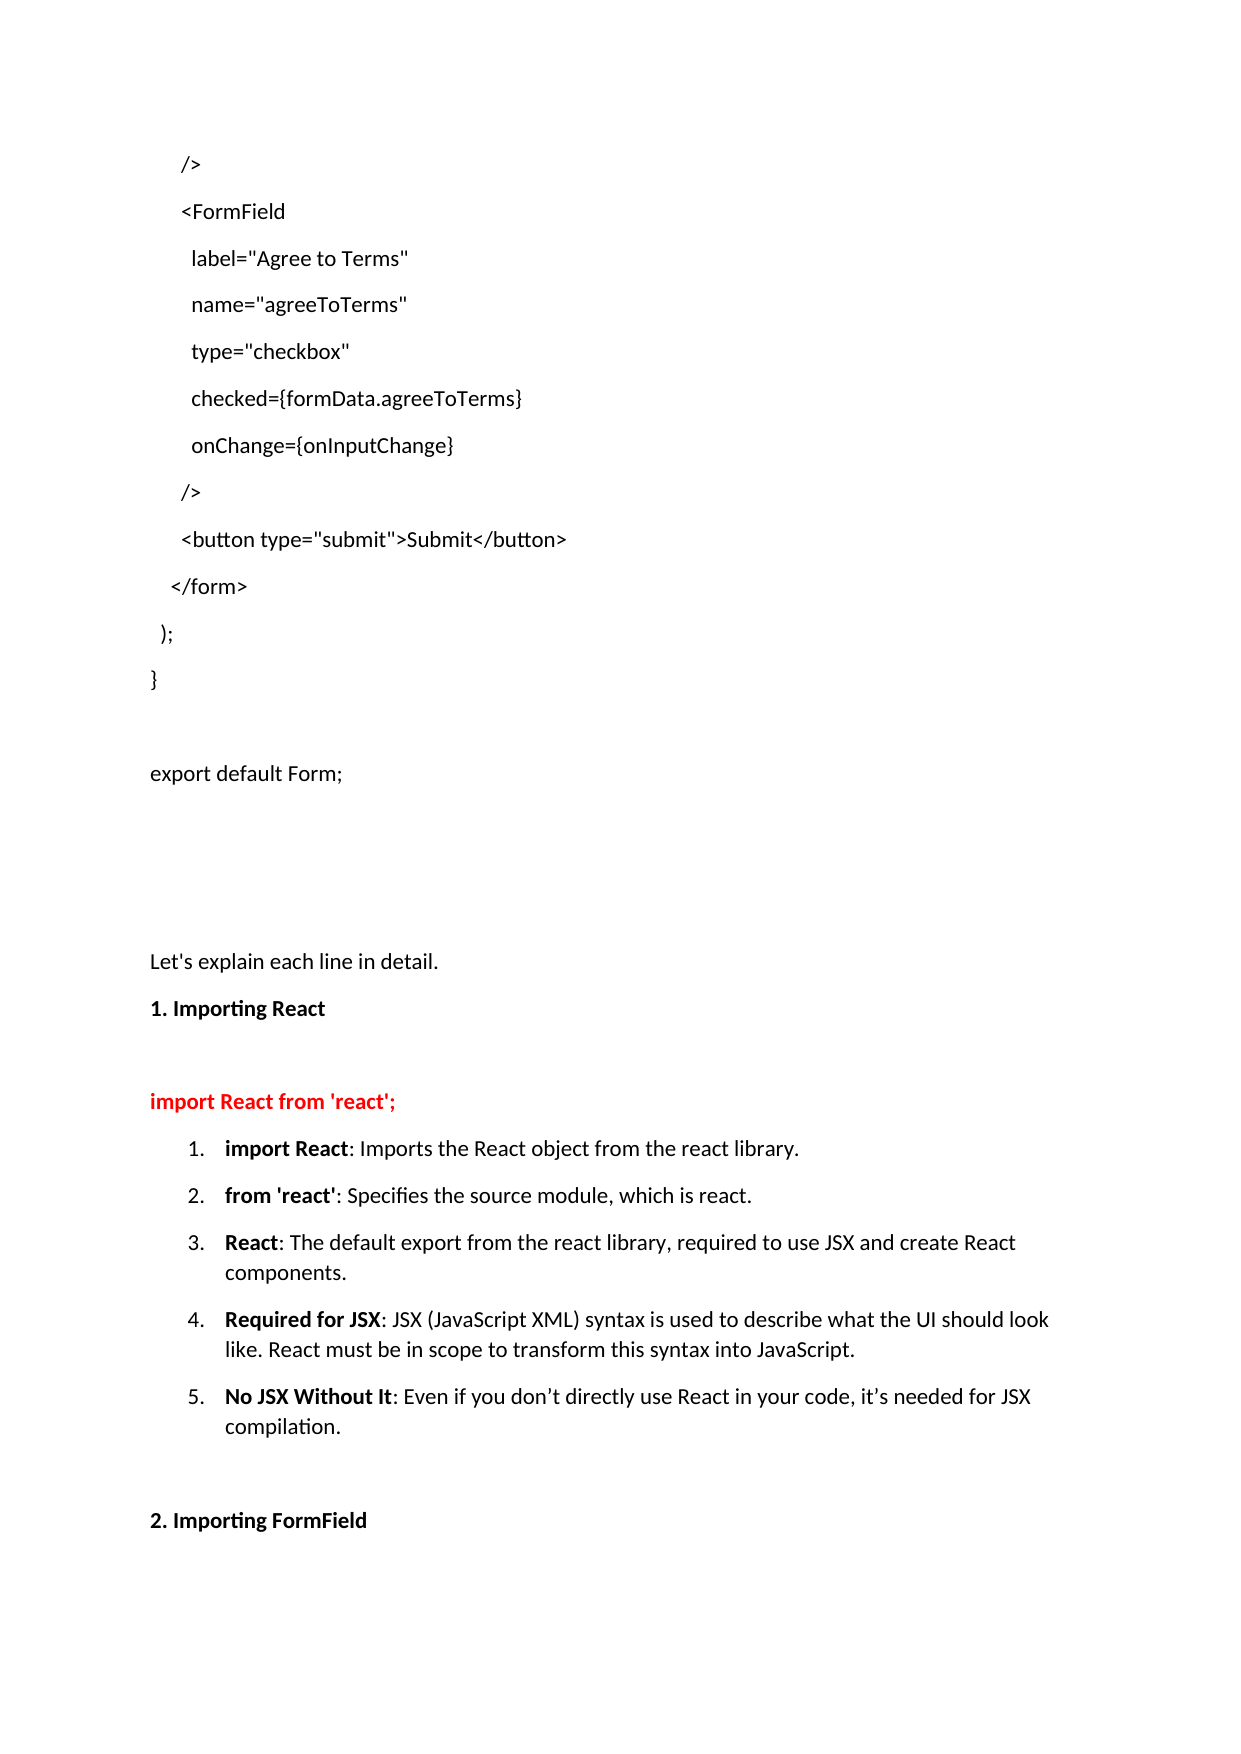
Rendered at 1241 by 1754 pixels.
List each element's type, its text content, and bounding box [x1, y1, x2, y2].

text <FormField [150, 197, 1090, 225]
list No JSX Without It: Even if you don’t directly use React in your code, it’s needed for JSX compilation. [187, 1382, 1090, 1441]
text 2. Importing FormField [150, 1506, 1090, 1534]
text import React from 'react'; [150, 1087, 1090, 1116]
text Let's explain each line in detail. [150, 947, 1090, 975]
text checked={formData.agreeToTerms} [150, 384, 1090, 412]
text /> [150, 150, 1090, 178]
text </form> [150, 572, 1090, 600]
text 1. Importing React [150, 994, 1090, 1022]
text onChange={onInputChange} [150, 431, 1090, 459]
text /> [150, 478, 1090, 506]
list import React: Imports the React object from the react library. [187, 1134, 1090, 1162]
text } [150, 666, 1090, 694]
text type="checkbox" [150, 337, 1090, 366]
text name="agreeToTerms" [150, 291, 1090, 319]
list Required for JSX: JSX (JavaScript XML) syntax is used to describe what the UI should look like. React must be in scope to transform this syntax into JavaScript. [187, 1305, 1090, 1363]
list from 'react': Specifies the source module, which is react. [187, 1181, 1090, 1209]
text <button type="submit">Submit</button> [150, 525, 1090, 553]
text label="Agree to Terms" [150, 244, 1090, 272]
text ); [150, 619, 1090, 647]
list React: The default export from the react library, required to use JSX and create React components. [187, 1228, 1090, 1286]
text export default Form; [150, 759, 1090, 787]
